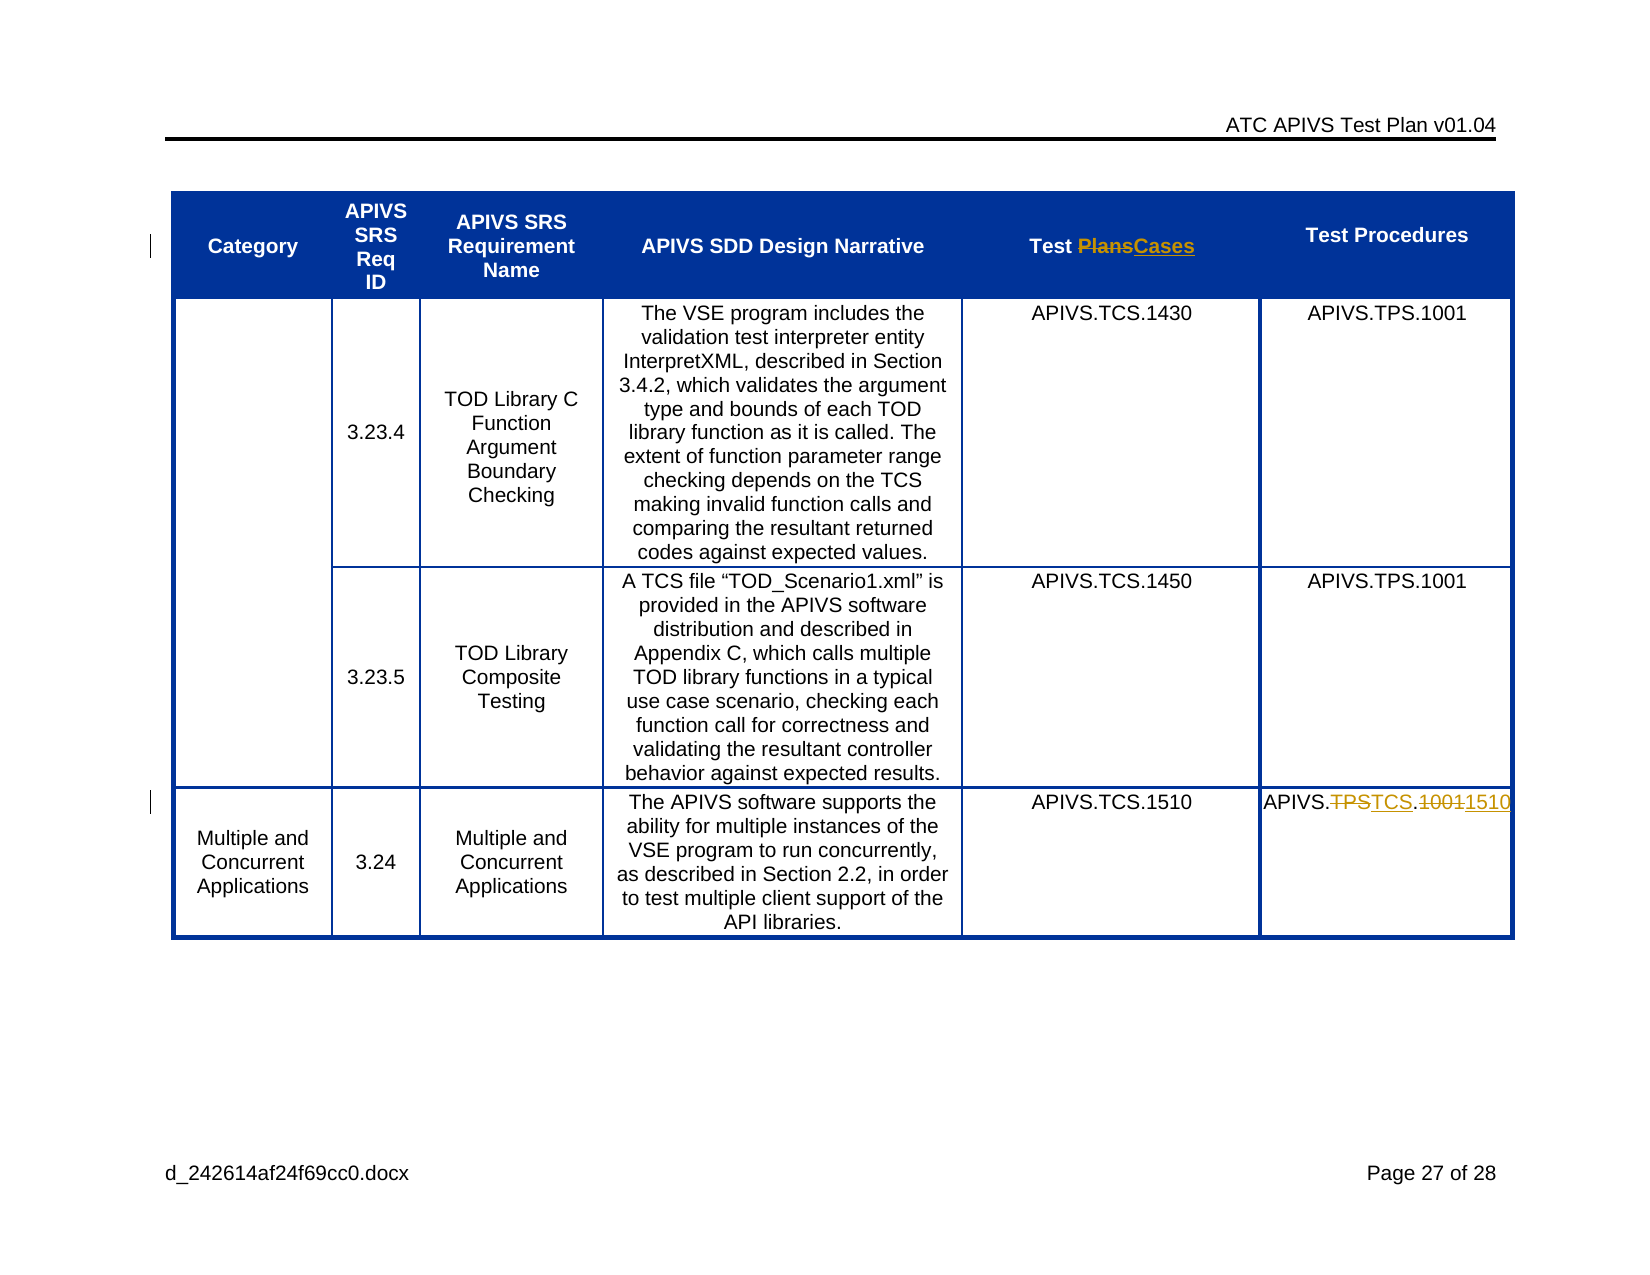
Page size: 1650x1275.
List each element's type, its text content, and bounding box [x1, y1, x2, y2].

table_header Test Procedures [1262, 196, 1510, 297]
table_cell APIVS.. [1262, 789, 1510, 935]
table_header Category [176, 196, 331, 297]
table_header APIVS SDD Design Narrative [604, 196, 961, 297]
table_cell Multiple and Concurrent Applications [176, 789, 331, 935]
table_cell The APIVS software supports the ability for multiple instances of the VSE program to run concurrently, as described in Section 2.2, in order to test multiple client support of the API libraries. [604, 789, 961, 935]
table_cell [176, 299, 331, 786]
table_header APIVS SRS Requirement Name [421, 196, 602, 297]
table_cell A TCS file “TOD_Scenario1.xml” is provided in the APIVS software distribution and described in Appendix C, which calls multiple TOD library functions in a typical use case scenario, checking each function call for correctness and validating the resultant controller behavior against expected results. [604, 568, 961, 786]
table_cell APIVS.TPS.1001 [1262, 299, 1510, 566]
table_cell TOD Library Composite Testing [421, 568, 602, 786]
table_cell APIVS.TPS.1001 [1262, 568, 1510, 786]
table_cell APIVS.TCS.1510 [963, 789, 1258, 935]
table_header APIVS SRS Req ID [333, 196, 419, 297]
table_header Test [963, 196, 1258, 297]
table_cell TOD Library C Function Argument Boundary Checking [421, 299, 602, 566]
table_cell 3.23.5 [333, 568, 419, 786]
table_cell APIVS.TCS.1430 [963, 299, 1258, 566]
table_cell APIVS.TCS.1450 [963, 568, 1258, 786]
table_cell 3.23.4 [333, 299, 419, 566]
table_cell Multiple and Concurrent Applications [421, 789, 602, 935]
table_cell The VSE program includes the validation test interpreter entity InterpretXML, described in Section 3.4.2, which validates the argument type and bounds of each TOD library function as it is called. The extent of function parameter range checking depends on the TCS making invalid function calls and comparing the resultant returned codes against expected values. [604, 299, 961, 566]
table_cell 3.24 [333, 789, 419, 935]
